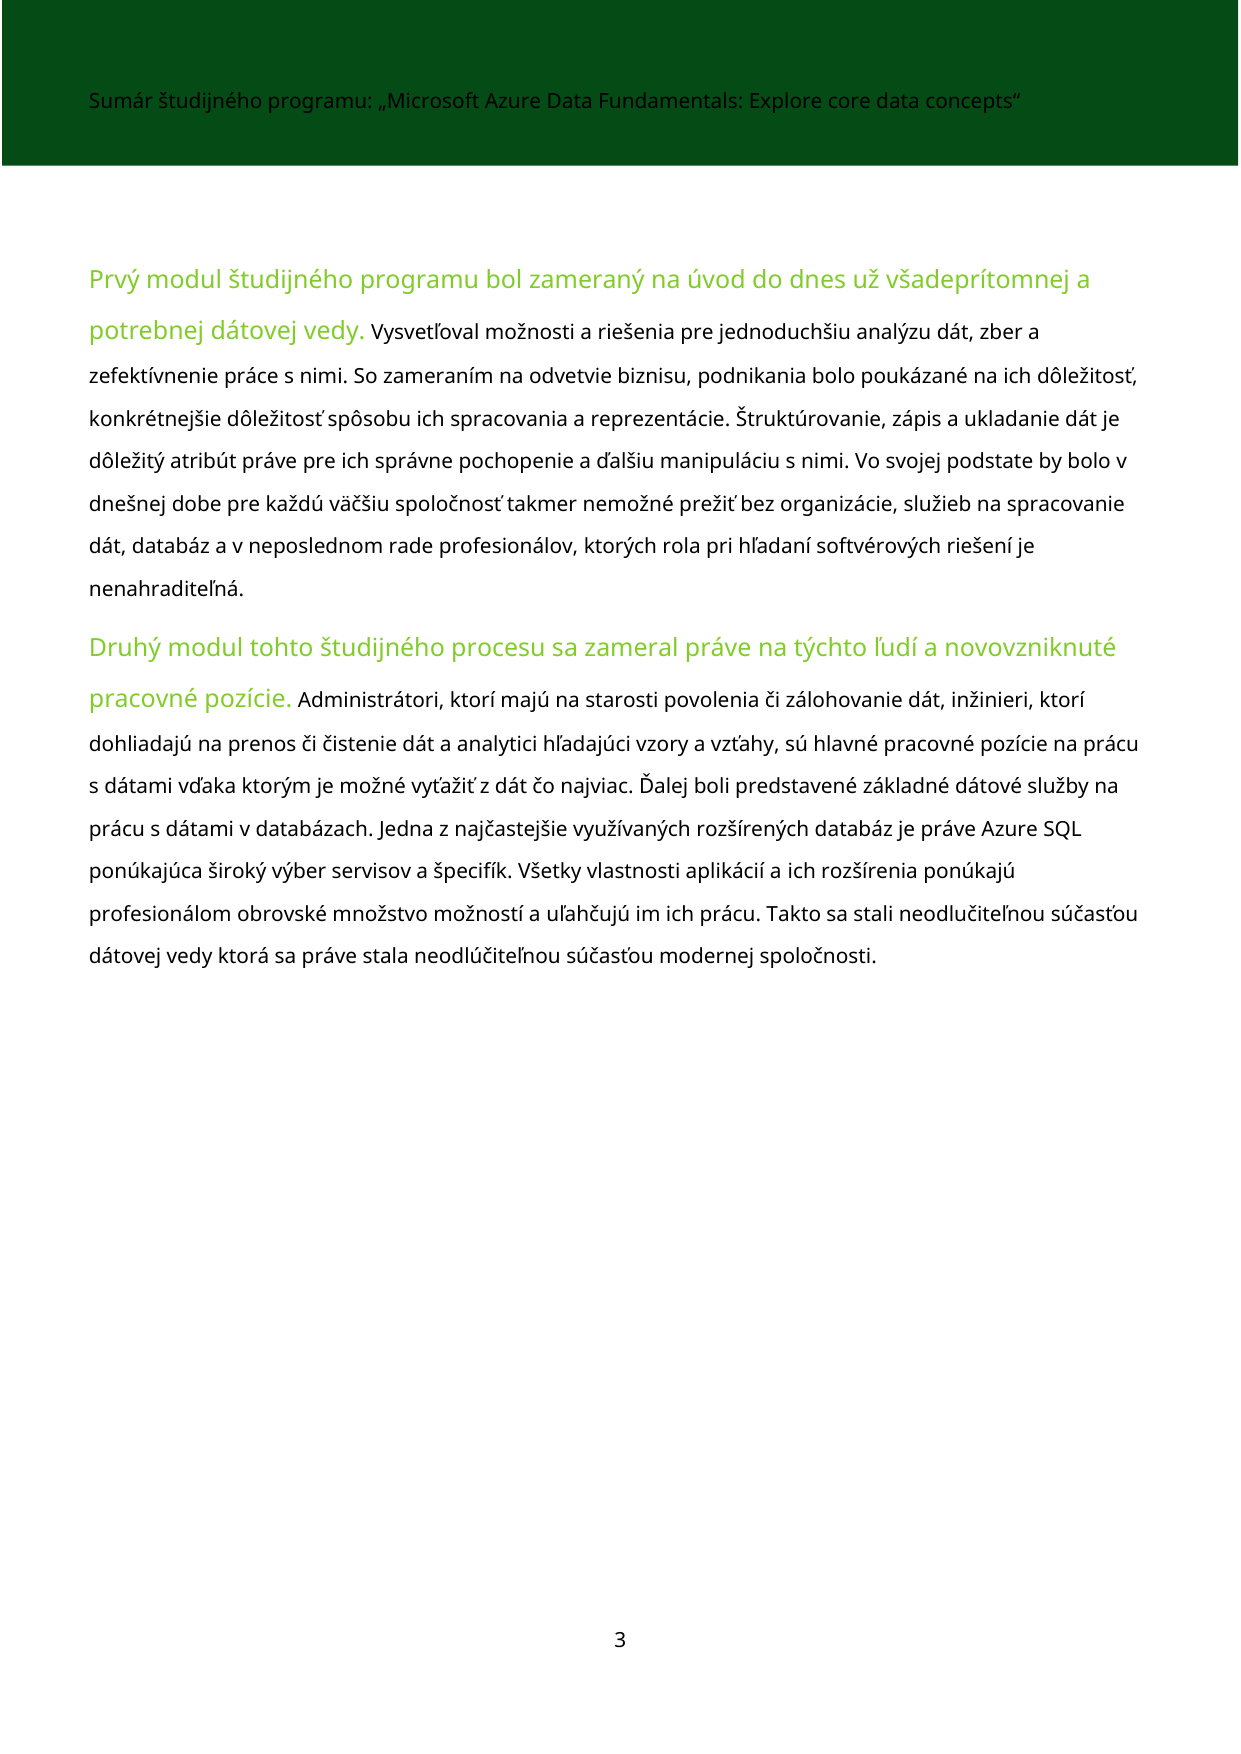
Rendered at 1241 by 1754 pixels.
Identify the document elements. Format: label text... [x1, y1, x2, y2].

text Prvý modul študijného programu bol zameraný na úvod do dnes už všadeprítomnej a potrebnej dátovej vedy. Vysvetľoval možnosti a riešenia pre jednoduchšiu analýzu dát, zber a zefektívnenie práce s nimi. So zameraním na odvetvie biznisu, podnikania bolo poukázané na ich dôležitosť, konkrétnejšie dôležitosť spôsobu ich spracovania a reprezentácie. Štruktúrovanie, zápis a ukladanie dát je dôležitý atribút práve pre ich správne pochopenie a ďalšiu manipuláciu s nimi. Vo svojej podstate by bolo v dnešnej dobe pre každú väčšiu spoločnosť takmer nemožné prežiť bez organizácie, služieb na spracovanie dát, databáz a v neposlednom rade profesionálov, ktorých rola pri hľadaní softvérových riešení je nenahraditeľná. [89, 262, 1152, 603]
text Druhý modul tohto študijného procesu sa zameral práve na týchto ľudí a novovzniknuté pracovné pozície. Administrátori, ktorí majú na starosti povolenia či zálohovanie dát, inžinieri, ktorí dohliadajú na prenos či čistenie dát a analytici hľadajúci vzory a vzťahy, sú hlavné pracovné pozície na prácu s dátami vďaka ktorým je možné vyťažiť z dát čo najviac. Ďalej boli predstavené základné dátové služby na prácu s dátami v databázach. Jedna z najčastejšie využívaných rozšírených databáz je práve Azure SQL ponúkajúca široký výber servisov a špecifík. Všetky vlastnosti aplikácií a ich rozšírenia ponúkajú profesionálom obrovské množstvo možností a uľahčujú im ich prácu. Takto sa stali neodlučiteľnou súčasťou dátovej vedy ktorá sa práve stala neodlúčiteľnou súčasťou modernej spoločnosti. [89, 629, 1152, 970]
